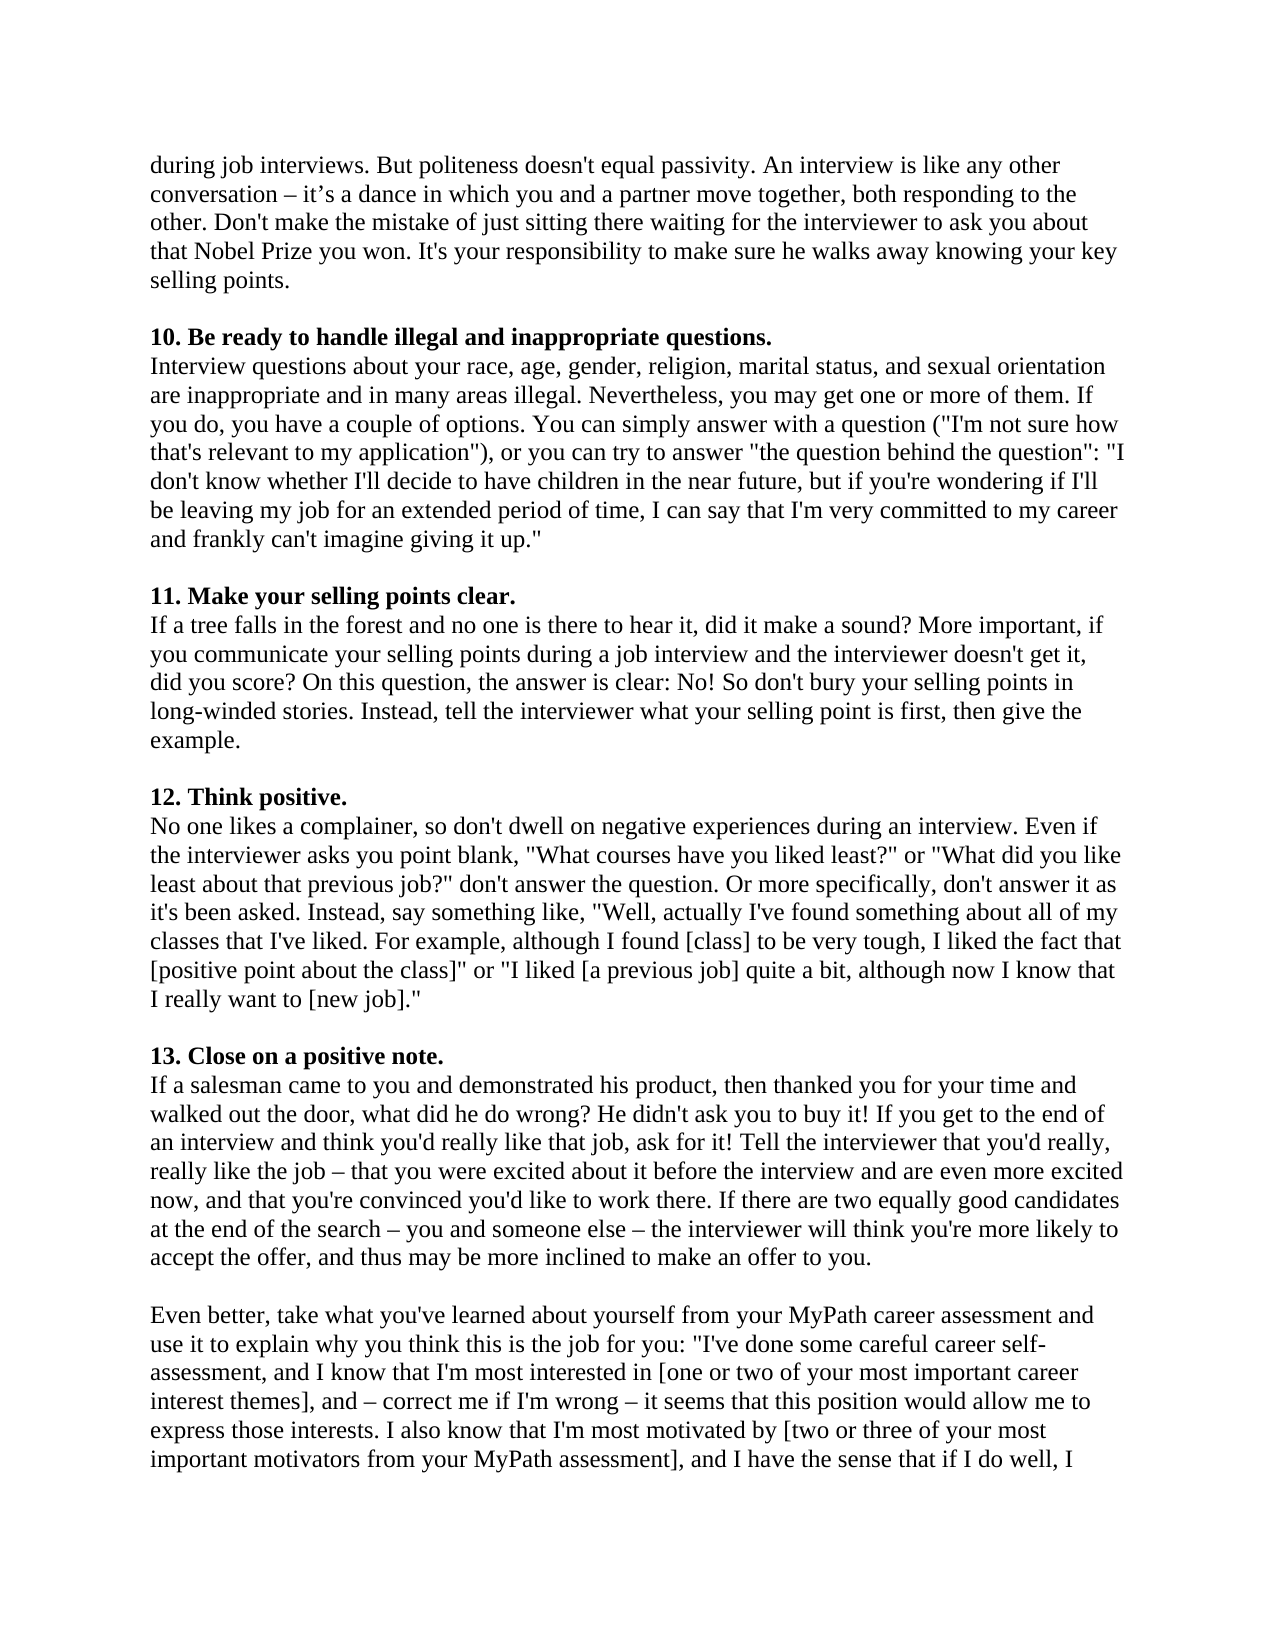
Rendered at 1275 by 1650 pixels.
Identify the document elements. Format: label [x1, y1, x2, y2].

text [150, 150, 1125, 1472]
